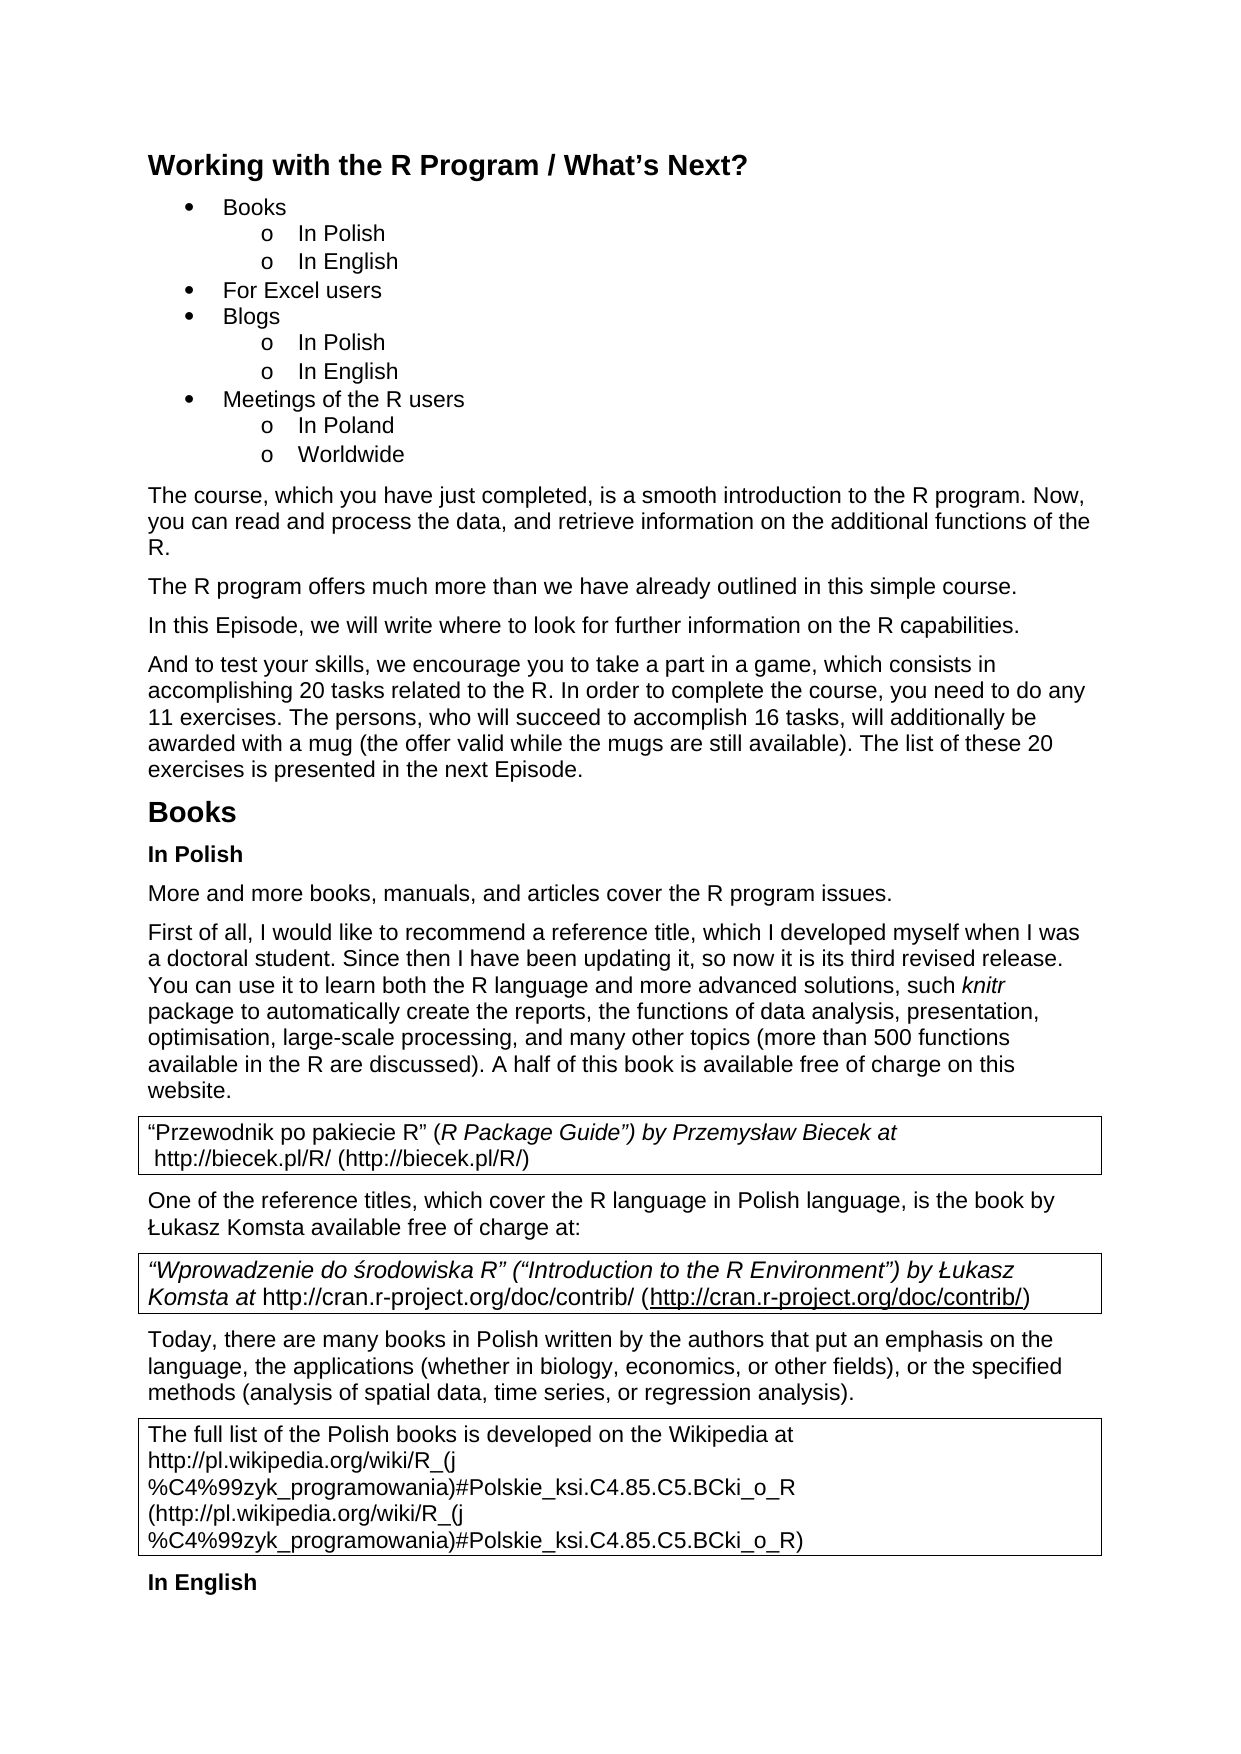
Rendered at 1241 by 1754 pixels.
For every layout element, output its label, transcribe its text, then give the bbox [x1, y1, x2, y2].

text The R program offers much more than we have already outlined in this simple course. [148, 573, 1093, 599]
text First of all, I would like to recommend a reference title, which I developed myself when I was a doctoral student. Since then I have been updating it, so now it is its third revised release. You can use it to learn both the R language and more advanced solutions, such knitr package to automatically create the reports, the functions of data analysis, presentation, optimisation, large-scale processing, and many other topics (more than 500 functions available in the R are discussed). A half of this book is available free of charge on this website. [148, 919, 1093, 1103]
text The full list of the Polish books is developed on the Wikipedia at http://pl.wikipedia.org/wiki/R_(j%C4%99zyk_programowania)#Polskie_ksi.C4.85.C5.BCki_o_R (http://pl.wikipedia.org/wiki/R_(j%C4%99zyk_programowania)#Polskie_ksi.C4.85.C5.BCki_o_R) [139, 1419, 1101, 1555]
text Books [148, 795, 1093, 829]
text And to test your skills, we encourage you to take a part in a game, which consists in accomplishing 20 tasks related to the R. In order to complete the course, you need to do any 11 exercises. The persons, who will succeed to accomplish 16 tasks, will additionally be awarded with a mug (the offer valid while the mugs are still available). The list of these 20 exercises is presented in the next Episode. [148, 651, 1093, 783]
text Working with the R Program / What’s Next? [148, 148, 1093, 181]
text In English [148, 1568, 1093, 1595]
list In English [260, 358, 1093, 386]
text More and more books, manuals, and articles cover the R program issues. [148, 880, 1093, 906]
text Today, there are many books in Polish written by the authors that put an emphasis on the language, the applications (whether in biology, economics, or other fields), or the specified methods (analysis of spatial data, time series, or regression analysis). [148, 1326, 1093, 1406]
list Books [185, 194, 1093, 220]
text The course, which you have just completed, is a smooth introduction to the R program. Now, you can read and process the data, and retrieve information on the additional functions of the R. [148, 482, 1093, 561]
text “Przewodnik po pakiecie R” (R Package Guide”) by Przemysław Biecek at http://biecek.pl/R/ (http://biecek.pl/R/) [139, 1117, 1101, 1174]
text One of the reference titles, which cover the R language in Polish language, is the book by Łukasz Komsta available free of charge at: [148, 1187, 1093, 1240]
list In Poland [260, 412, 1093, 441]
list Blogs [185, 303, 1093, 329]
text In this Episode, we will write where to look for further information on the R capabilities. [148, 612, 1093, 638]
text “Wprowadzenie do środowiska R” (“Introduction to the R Environment”) by Łukasz Komsta at http://cran.r-project.org/doc/contrib/ (http://cran.r-project.org/doc/contrib/) [139, 1254, 1101, 1313]
text In Polish [148, 841, 1093, 867]
list In English [260, 248, 1093, 277]
list For Excel users [185, 277, 1093, 303]
list Worldwide [260, 441, 1093, 469]
list Meetings of the R users [185, 386, 1093, 412]
list In Polish [260, 220, 1093, 248]
list In Polish [260, 329, 1093, 358]
